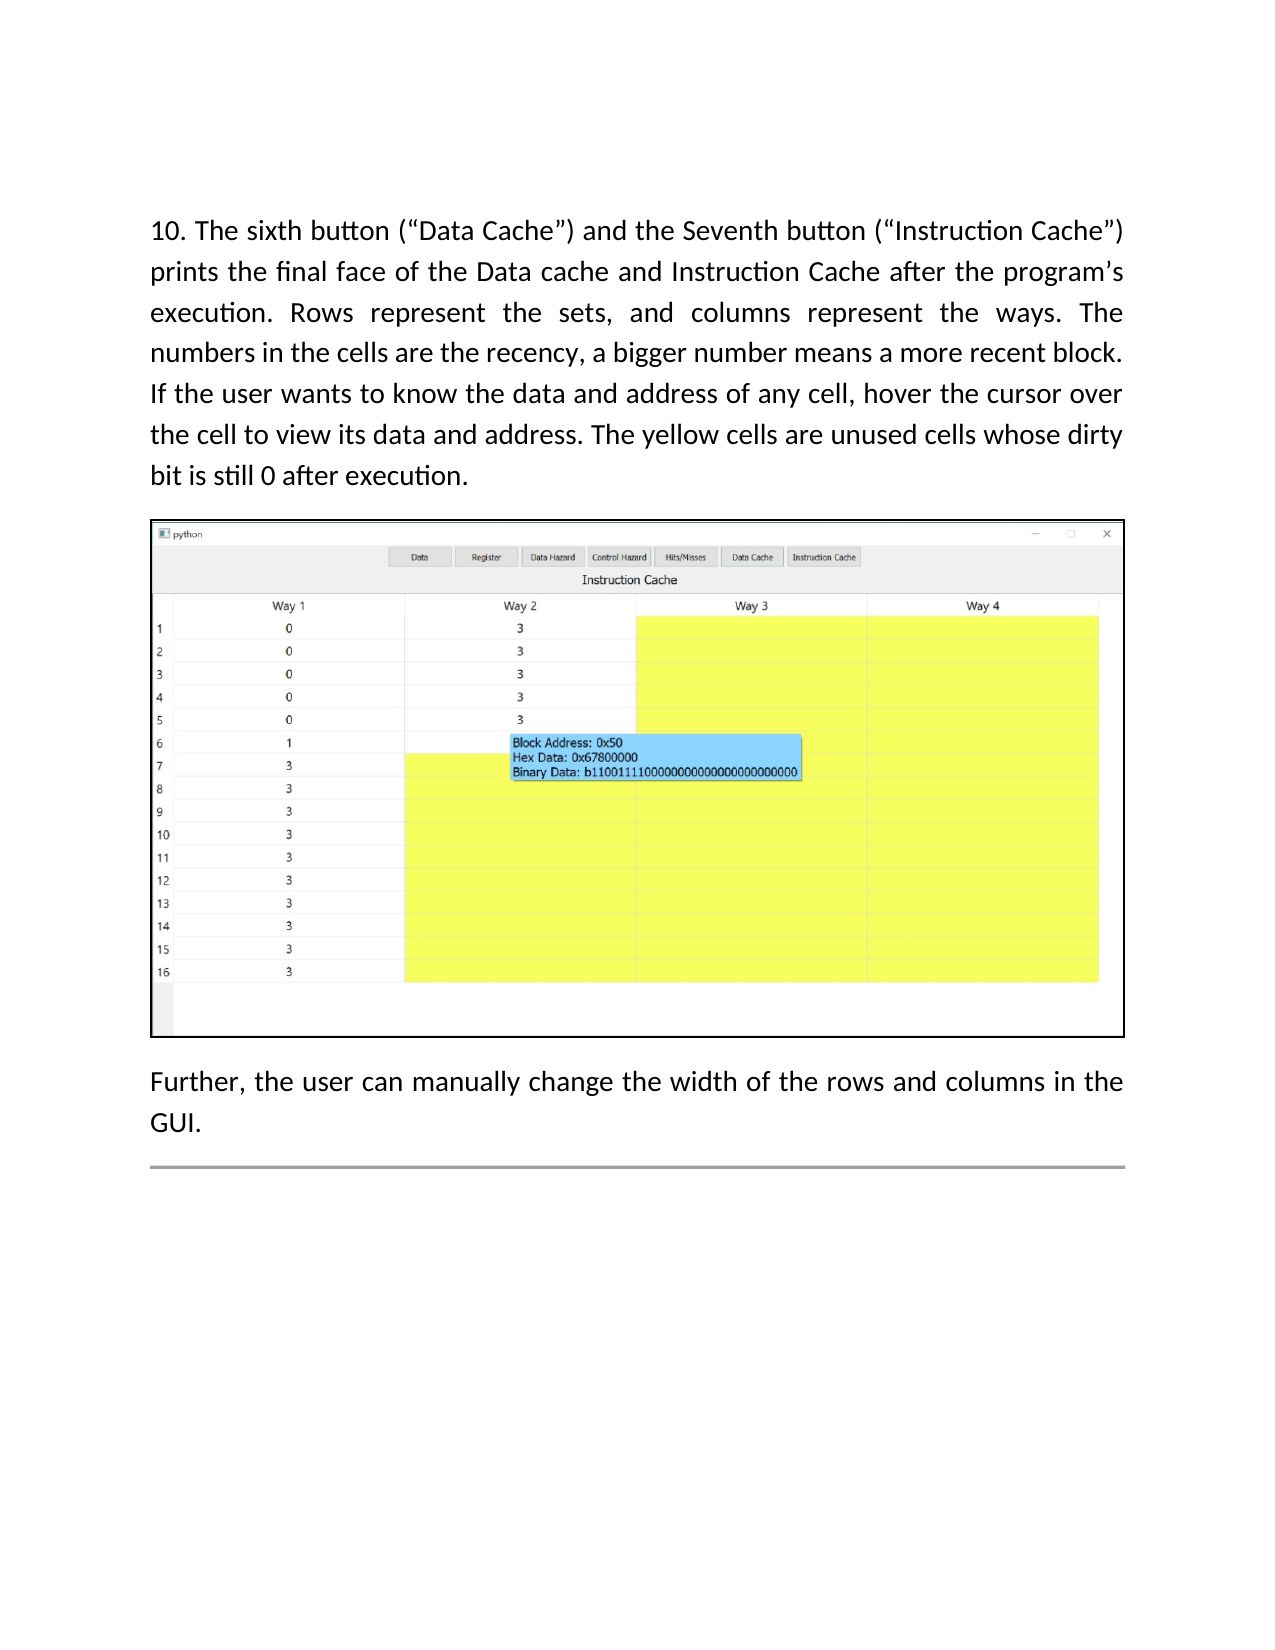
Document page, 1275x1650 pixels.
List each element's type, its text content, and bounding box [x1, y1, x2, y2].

text Further, the user can manually change the width of the rows and columns in the GUI. [150, 1063, 1125, 1139]
text 10. The sixth button (“Data Cache”) and the Seventh button (“Instruction Cache”) prints the final face of the Data cache and Instruction Cache after the program’s execution. Rows represent the sets, and columns represent the ways. The numbers in the cells are the recency, a bigger number means a more recent block. If the user wants to know the data and address of any cell, hover the cursor over the cell to view its data and address. The yellow cells are unused cells whose dirty bit is still 0 after execution. [150, 212, 1125, 493]
picture [152, 521, 1123, 1036]
